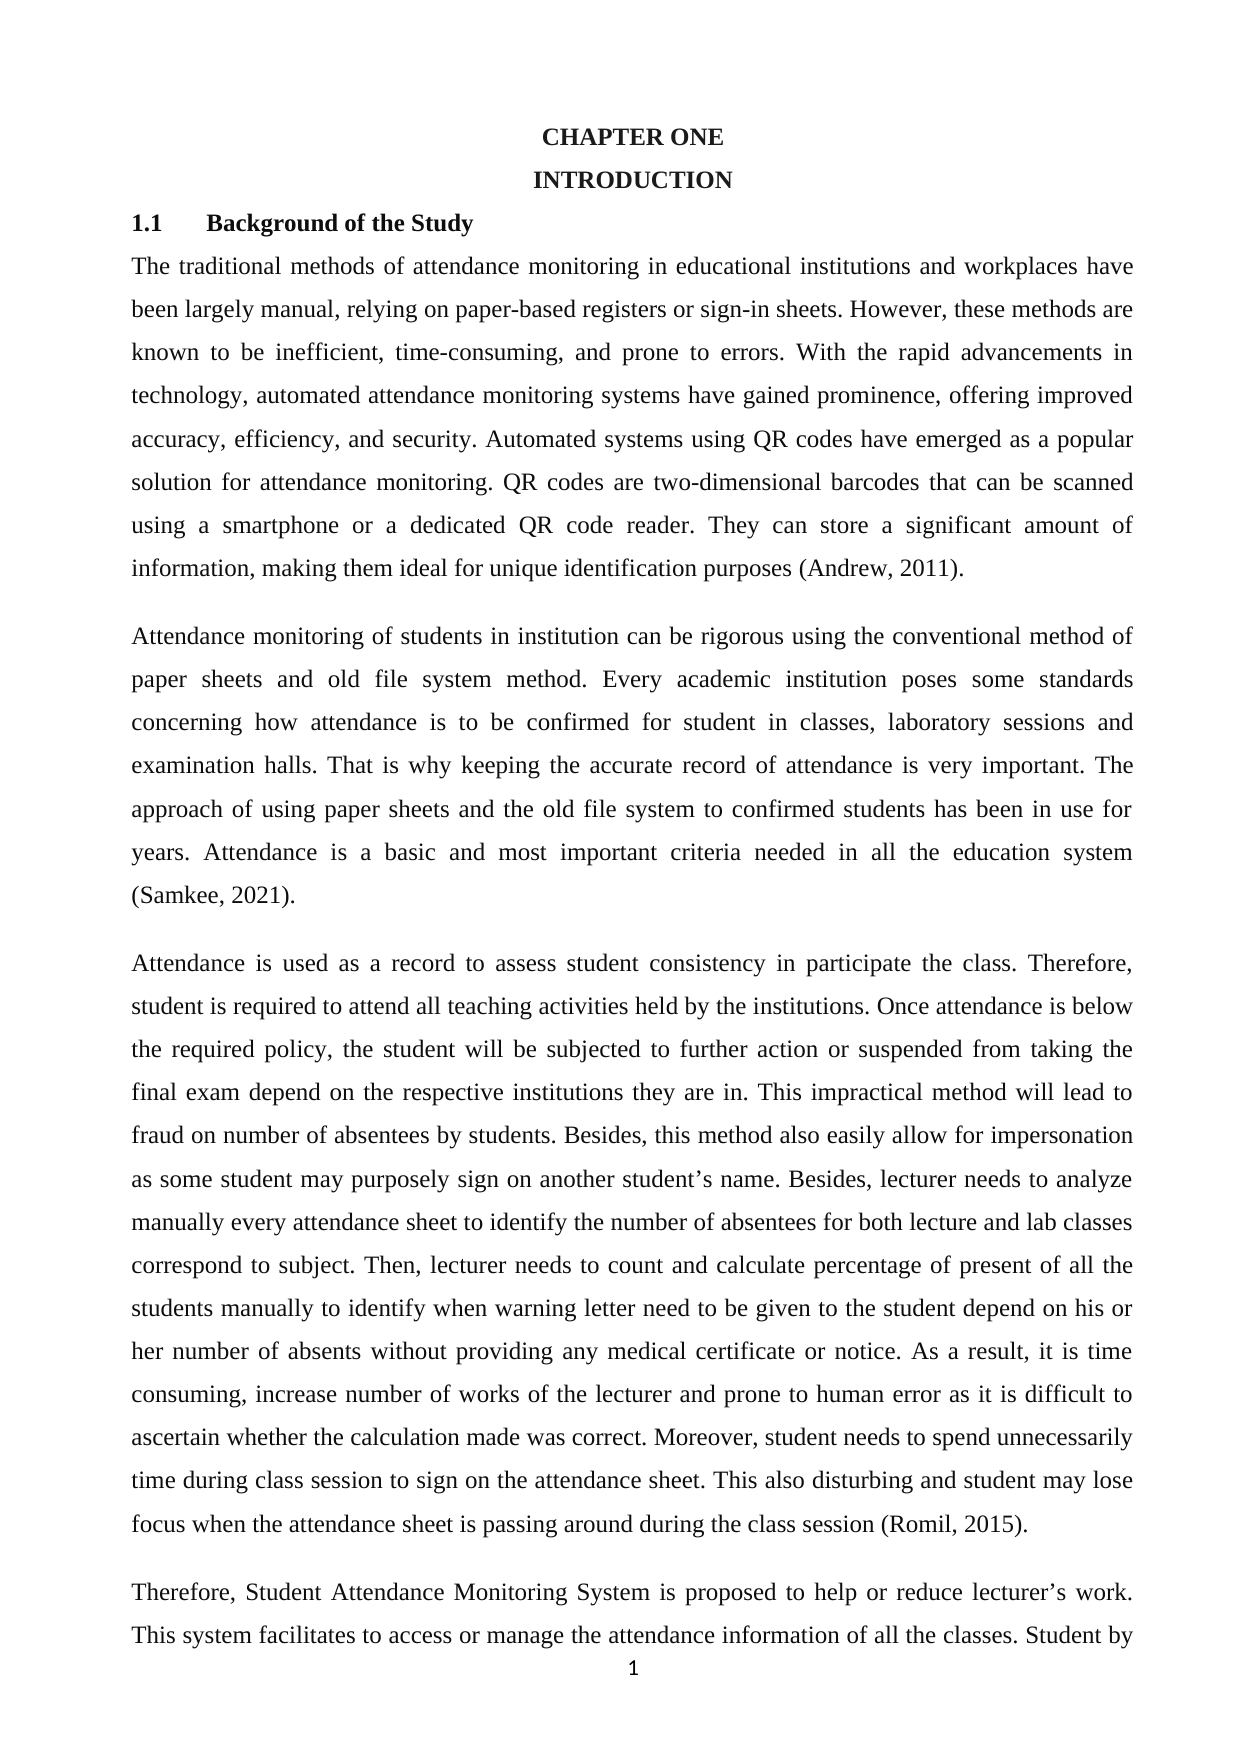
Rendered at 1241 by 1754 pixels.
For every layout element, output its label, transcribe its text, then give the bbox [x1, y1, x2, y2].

subtitle INTRODUCTION [131, 165, 1134, 194]
text Attendance is used as a record to assess student consistency in participate the class. Therefore, student is required to attend all teaching activities held by the institutions. Once attendance is below the required policy, the student will be subjected to further action or suspended from taking the final exam depend on the respective institutions they are in. This impractical method will lead to fraud on number of absentees by students. Besides, this method also easily allow for impersonation as some student may purposely sign on another student’s name. Besides, lecturer needs to analyze manually every attendance sheet to identify the number of absentees for both lecture and lab classes correspond to subject. Then, lecturer needs to count and calculate percentage of present of all the students manually to identify when warning letter need to be given to the student depend on his or her number of absents without providing any medical certificate or notice. As a result, it is time consuming, increase number of works of the lecturer and prone to human error as it is difficult to ascertain whether the calculation made was correct. Moreover, student needs to spend unnecessarily time during class session to sign on the attendance sheet. This also disturbing and student may lose focus when the attendance sheet is passing around during the class session (Romil, 2015). [131, 948, 1134, 1537]
subtitle CHAPTER ONE [131, 122, 1134, 151]
text Attendance monitoring of students in institution can be rigorous using the conventional method of paper sheets and old file system method. Every academic institution poses some standards concerning how attendance is to be confirmed for student in classes, laboratory sessions and examination halls. That is why keeping the accurate record of attendance is very important. The approach of using paper sheets and the old file system to confirmed students has been in use for years. Attendance is a basic and most important criteria needed in all the education system (Samkee, 2021). [131, 621, 1134, 909]
text The traditional methods of attendance monitoring in educational institutions and workplaces have been largely manual, relying on paper-based registers or sign-in sheets. However, these methods are known to be inefficient, time-consuming, and prone to errors. With the rapid advancements in technology, automated attendance monitoring systems have gained prominence, offering improved accuracy, efficiency, and security. Automated systems using QR codes have emerged as a popular solution for attendance monitoring. QR codes are two-dimensional barcodes that can be scanned using a smartphone or a dedicated QR code reader. They can store a significant amount of information, making them ideal for unique identification purposes (Andrew, 2011). [131, 251, 1134, 582]
subtitle 1.1 Background of the Study [131, 208, 1134, 237]
